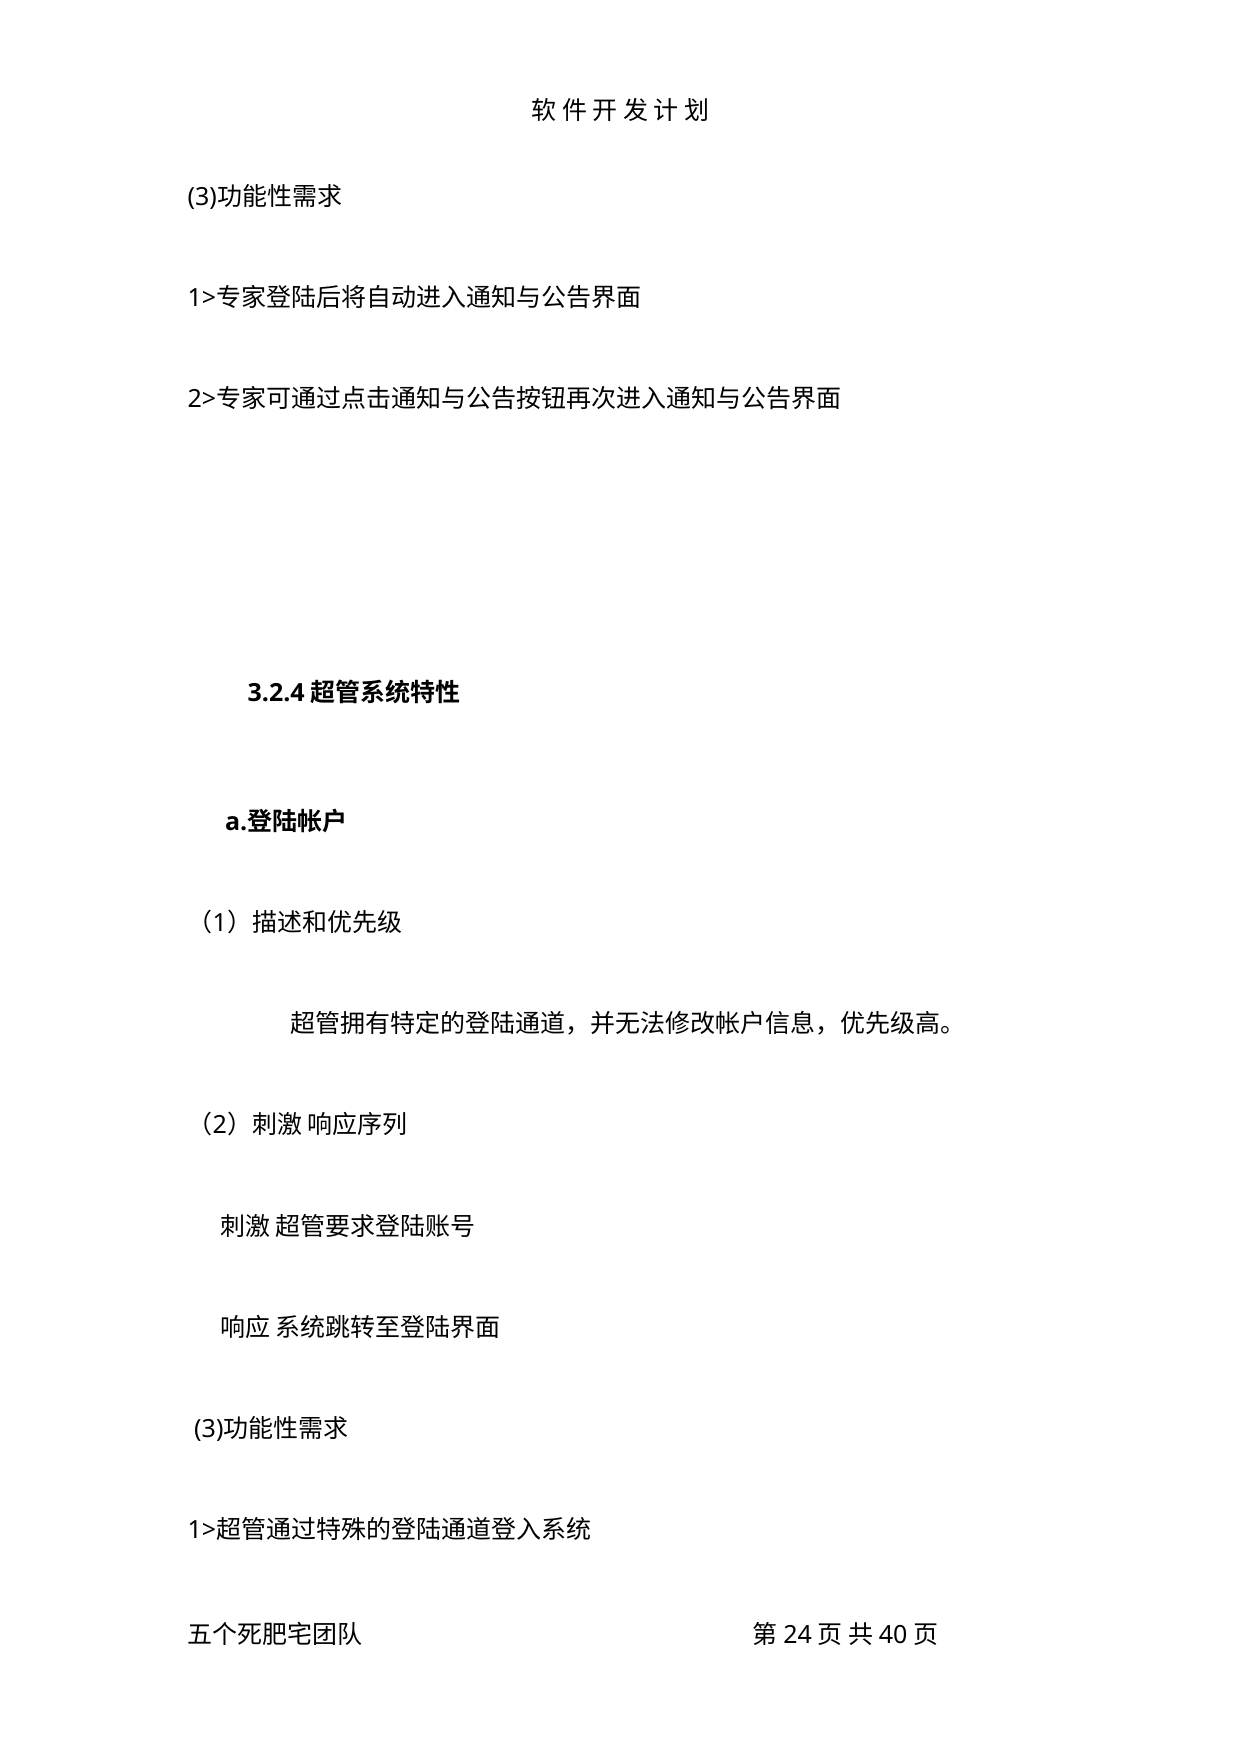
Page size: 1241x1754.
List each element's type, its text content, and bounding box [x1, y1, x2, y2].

text 2>专家可通过点击通知与公告按钮再次进入通知与公告界面 [187, 364, 1053, 429]
text (3)功能性需求 [187, 162, 1053, 227]
list a.登陆帐户 [225, 787, 1053, 852]
text （1）描述和优先级 [187, 888, 1053, 953]
text 刺激 超管要求登陆账号 [187, 1192, 1053, 1257]
text 1>专家登陆后将自动进入通知与公告界面 [187, 263, 1053, 328]
text 超管拥有特定的登陆通道，并无法修改帐户信息，优先级高。 [253, 989, 1053, 1054]
text (3)功能性需求 [187, 1394, 1053, 1459]
subtitle 3.2.4超管系统特性 [247, 658, 1053, 723]
text （2）刺激 响应序列 [187, 1091, 1053, 1156]
text 响应 系统跳转至登陆界面 [187, 1293, 1053, 1358]
text 1>超管通过特殊的登陆通道登入系统 [187, 1496, 1053, 1561]
